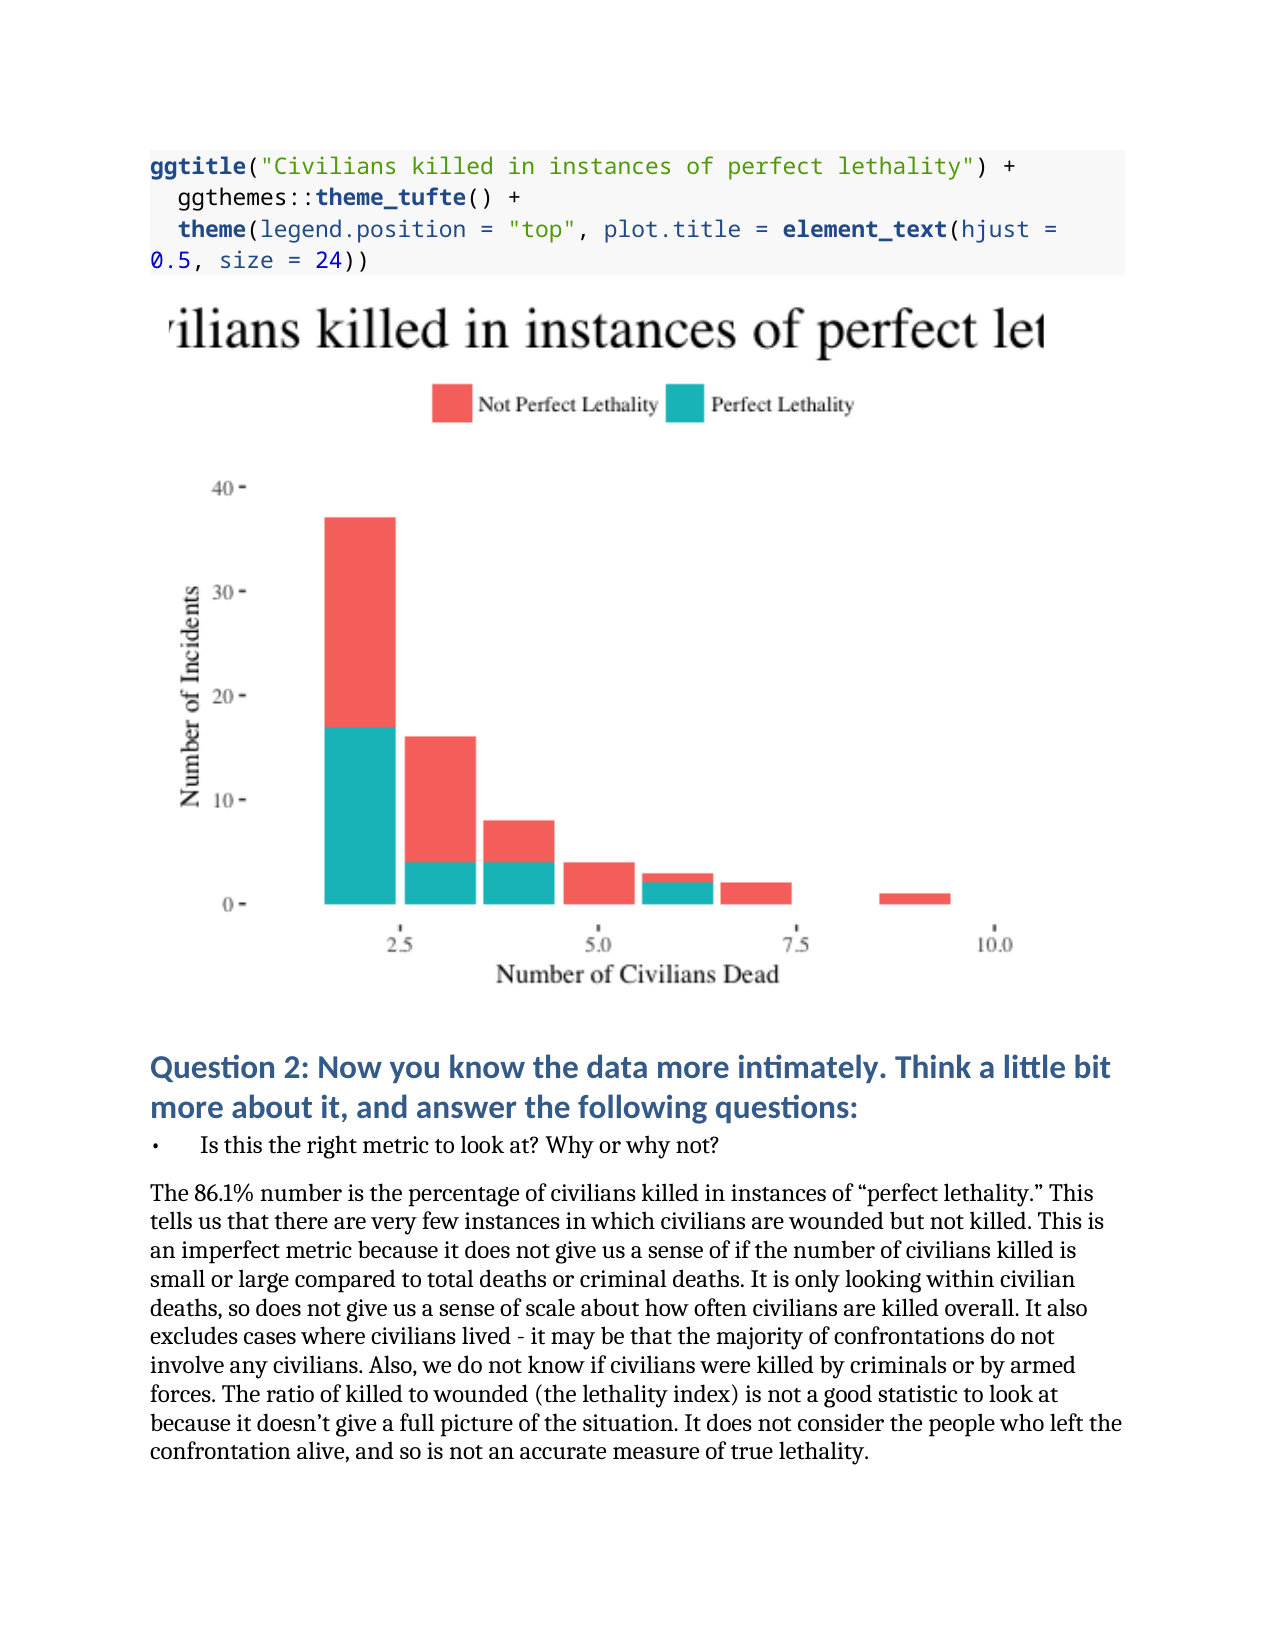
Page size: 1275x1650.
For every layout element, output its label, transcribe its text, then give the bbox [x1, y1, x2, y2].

list Is this the right metric to look at? Why or why not? [150, 1131, 1125, 1160]
text The 86.1% number is the percentage of civilians killed in instances of “perfect lethality.” This tells us that there are very few instances in which civilians are wounded but not killed. This is an imperfect metric because it does not give us a sense of if the number of civilians killed is small or large compared to total deaths or criminal deaths. It is only looking within civilian deaths, so does not give us a sense of scale about how often civilians are killed overall. It also excludes cases where civilians lived - it may be that the majority of confrontations do not involve any civilians. Also, we do not know if civilians were killed by criminals or by armed forces. The ratio of killed to wounded (the lethality index) is not a good statistic to look at because it doesn’t give a full picture of the situation. It does not consider the people who left the confrontation alive, and so is not an accurate measure of true lethality. [150, 1178, 1125, 1466]
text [150, 150, 1125, 275]
subtitle Question 2: Now you know the data more intimately. Think a little bit more about it, and answer the following questions: [150, 1046, 1125, 1127]
picture [168, 295, 1044, 996]
